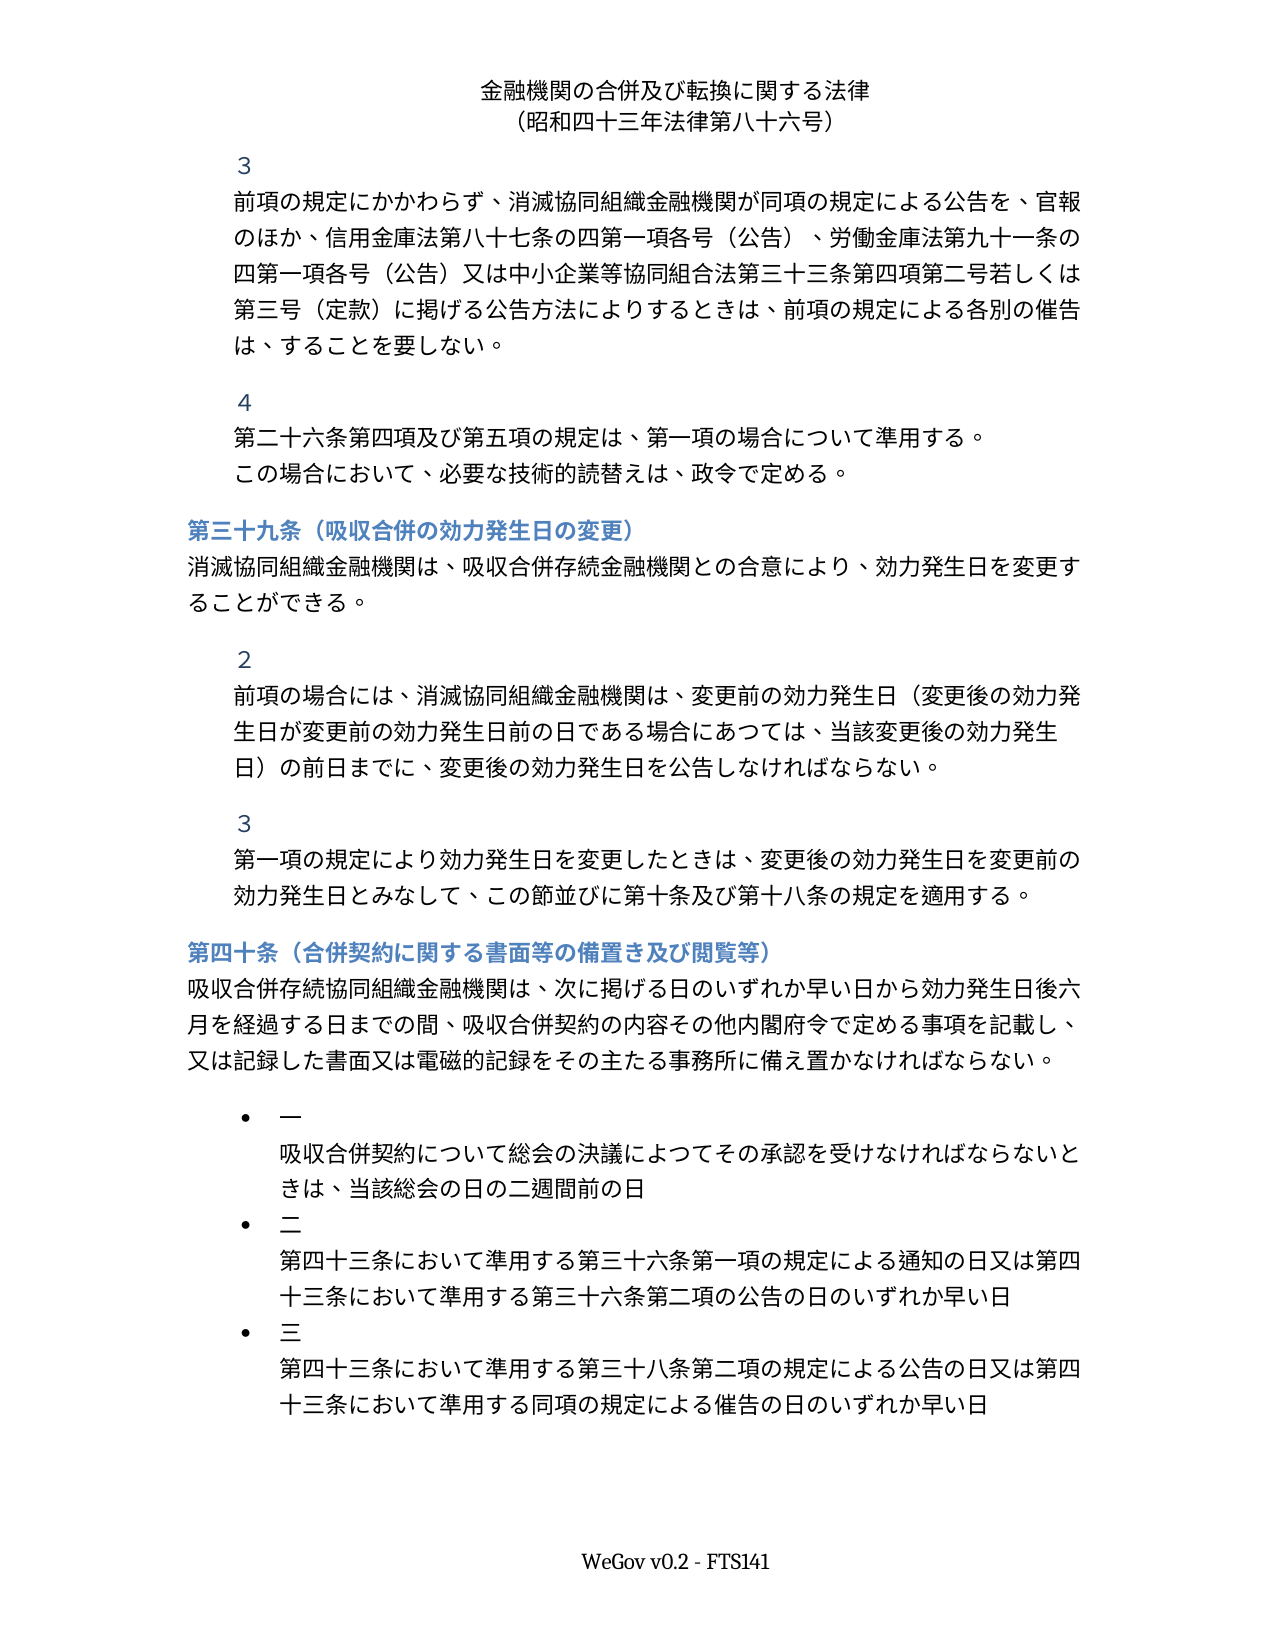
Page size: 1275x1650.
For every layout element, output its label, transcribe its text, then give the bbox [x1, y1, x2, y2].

text 第一項の規定により効力発生日を変更したときは、変更後の効力発生日を変更前の効力発生日とみなして、この節並びに第十条及び第十八条の規定を適用する。 [233, 844, 1087, 911]
subtitle 第四十条（合併契約に関する書面等の備置き及び閲覧等） [187, 937, 1087, 968]
list 三 第四十三条において準用する第三十八条第二項の規定による公告の日又は第四十三条において準用する同項の規定による催告の日のいずれか早い日 [242, 1317, 1087, 1420]
subtitle ３ [233, 150, 1087, 181]
text 前項の規定にかかわらず、消滅協同組織金融機関が同項の規定による公告を、官報のほか、信用金庫法第八十七条の四第一項各号（公告）、労働金庫法第九十一条の四第一項各号（公告）又は中小企業等協同組合法第三十三条第四項第二号若しくは第三号（定款）に掲げる公告方法によりするときは、前項の規定による各別の催告は、することを要しない。 [233, 186, 1087, 361]
subtitle ４ [233, 386, 1087, 418]
list 二 第四十三条において準用する第三十六条第一項の規定による通知の日又は第四十三条において準用する第三十六条第二項の公告の日のいずれか早い日 [242, 1209, 1087, 1312]
list 一 吸収合併契約について総会の決議によつてその承認を受けなければならないときは、当該総会の日の二週間前の日 [242, 1102, 1087, 1205]
subtitle 第三十九条（吸収合併の効力発生日の変更） [187, 515, 1087, 546]
text 第二十六条第四項及び第五項の規定は、第一項の場合について準用する。 この場合において、必要な技術的読替えは、政令で定める。 [233, 422, 1087, 489]
subtitle ２ [233, 644, 1087, 675]
subtitle ３ [233, 808, 1087, 839]
text 消滅協同組織金融機関は、吸収合併存続金融機関との合意により、効力発生日を変更することができる。 [187, 551, 1087, 618]
text 前項の場合には、消滅協同組織金融機関は、変更前の効力発生日（変更後の効力発生日が変更前の効力発生日前の日である場合にあつては、当該変更後の効力発生日）の前日までに、変更後の効力発生日を公告しなければならない。 [233, 680, 1087, 783]
text 吸収合併存続協同組織金融機関は、次に掲げる日のいずれか早い日から効力発生日後六月を経過する日までの間、吸収合併契約の内容その他内閣府令で定める事項を記載し、又は記録した書面又は電磁的記録をその主たる事務所に備え置かなければならない。 [187, 973, 1087, 1076]
